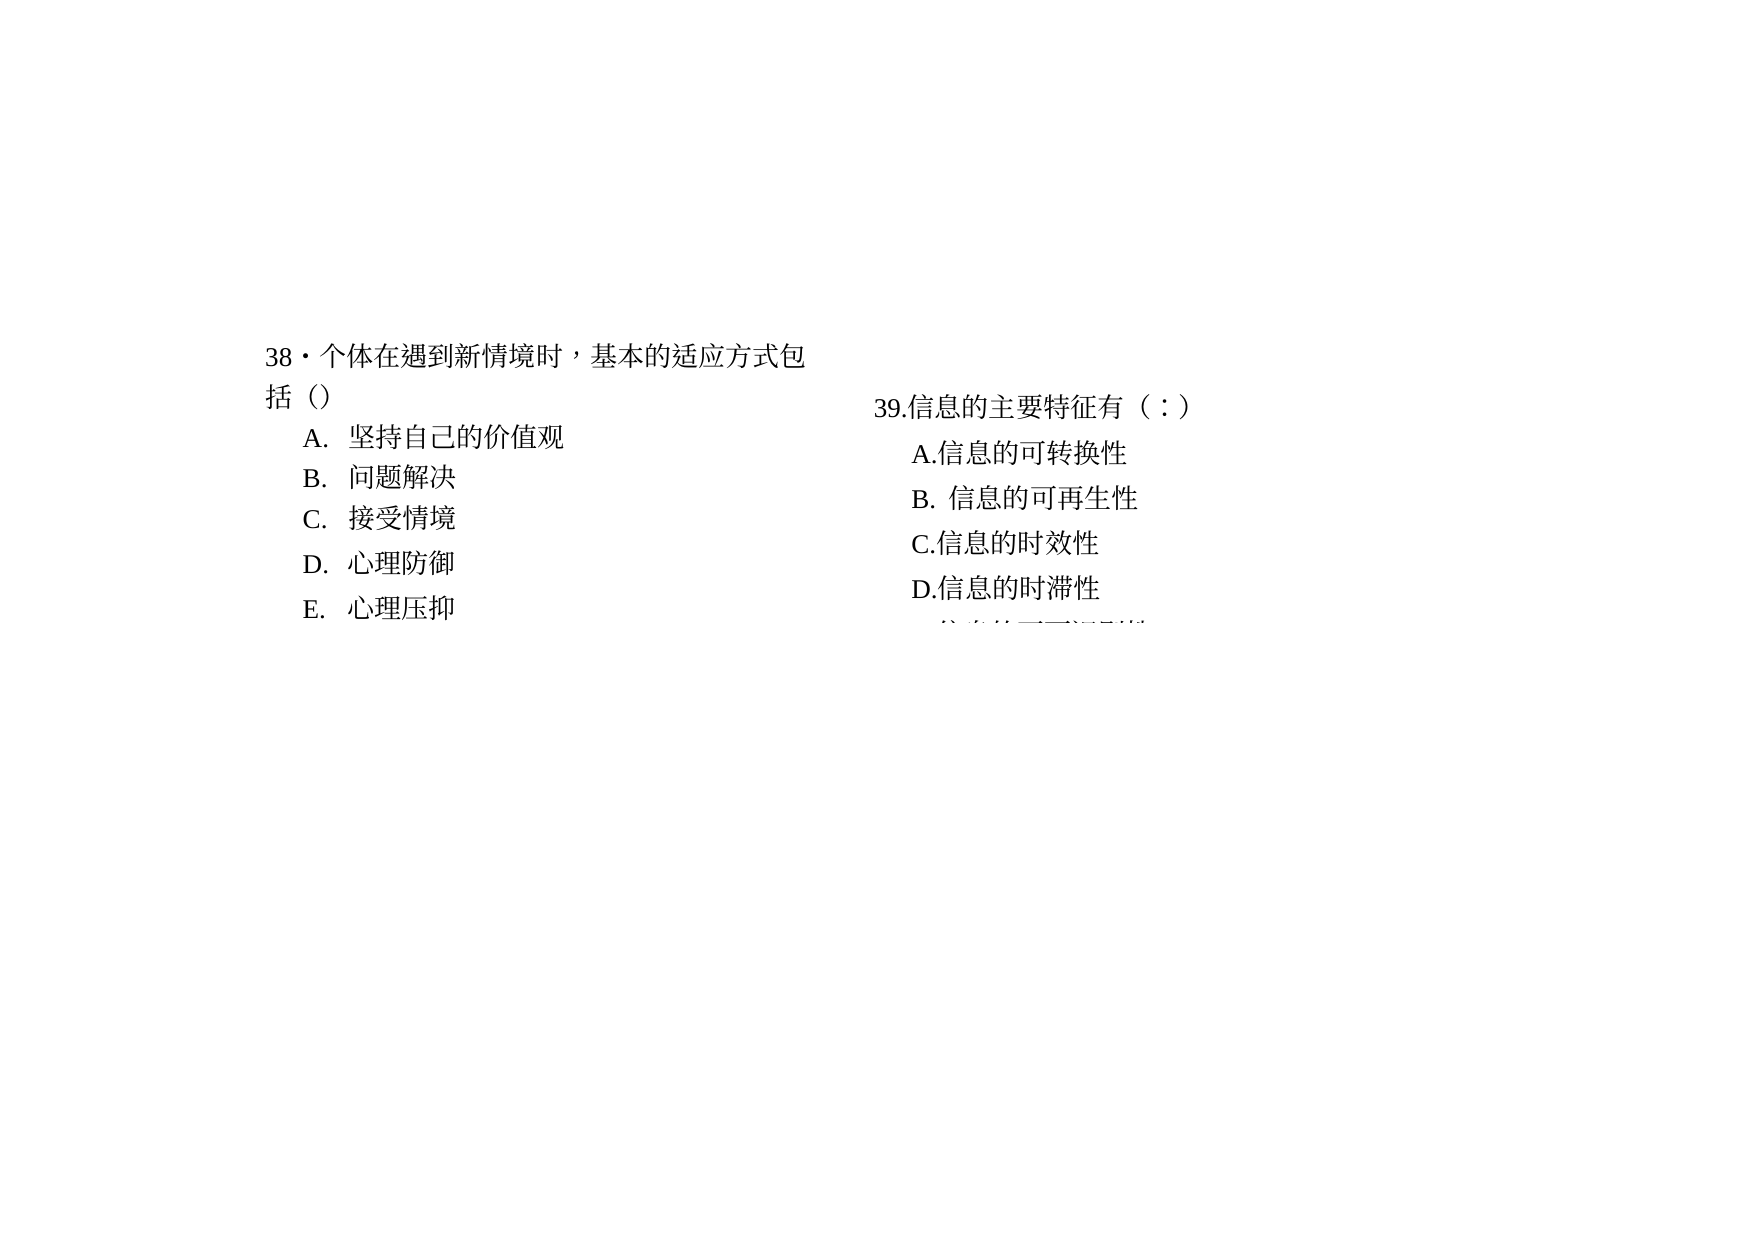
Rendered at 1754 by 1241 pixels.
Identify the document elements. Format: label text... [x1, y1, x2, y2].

list 心理压抑 [265, 588, 816, 627]
list 接受情境 [265, 496, 816, 536]
list 问题解决 [265, 456, 816, 496]
text 38・个体在遇到新情境时，基本的适应方式包 括（） [265, 335, 816, 415]
list 心理防御 [265, 542, 816, 581]
list 坚持自己的价值观 [265, 415, 816, 456]
